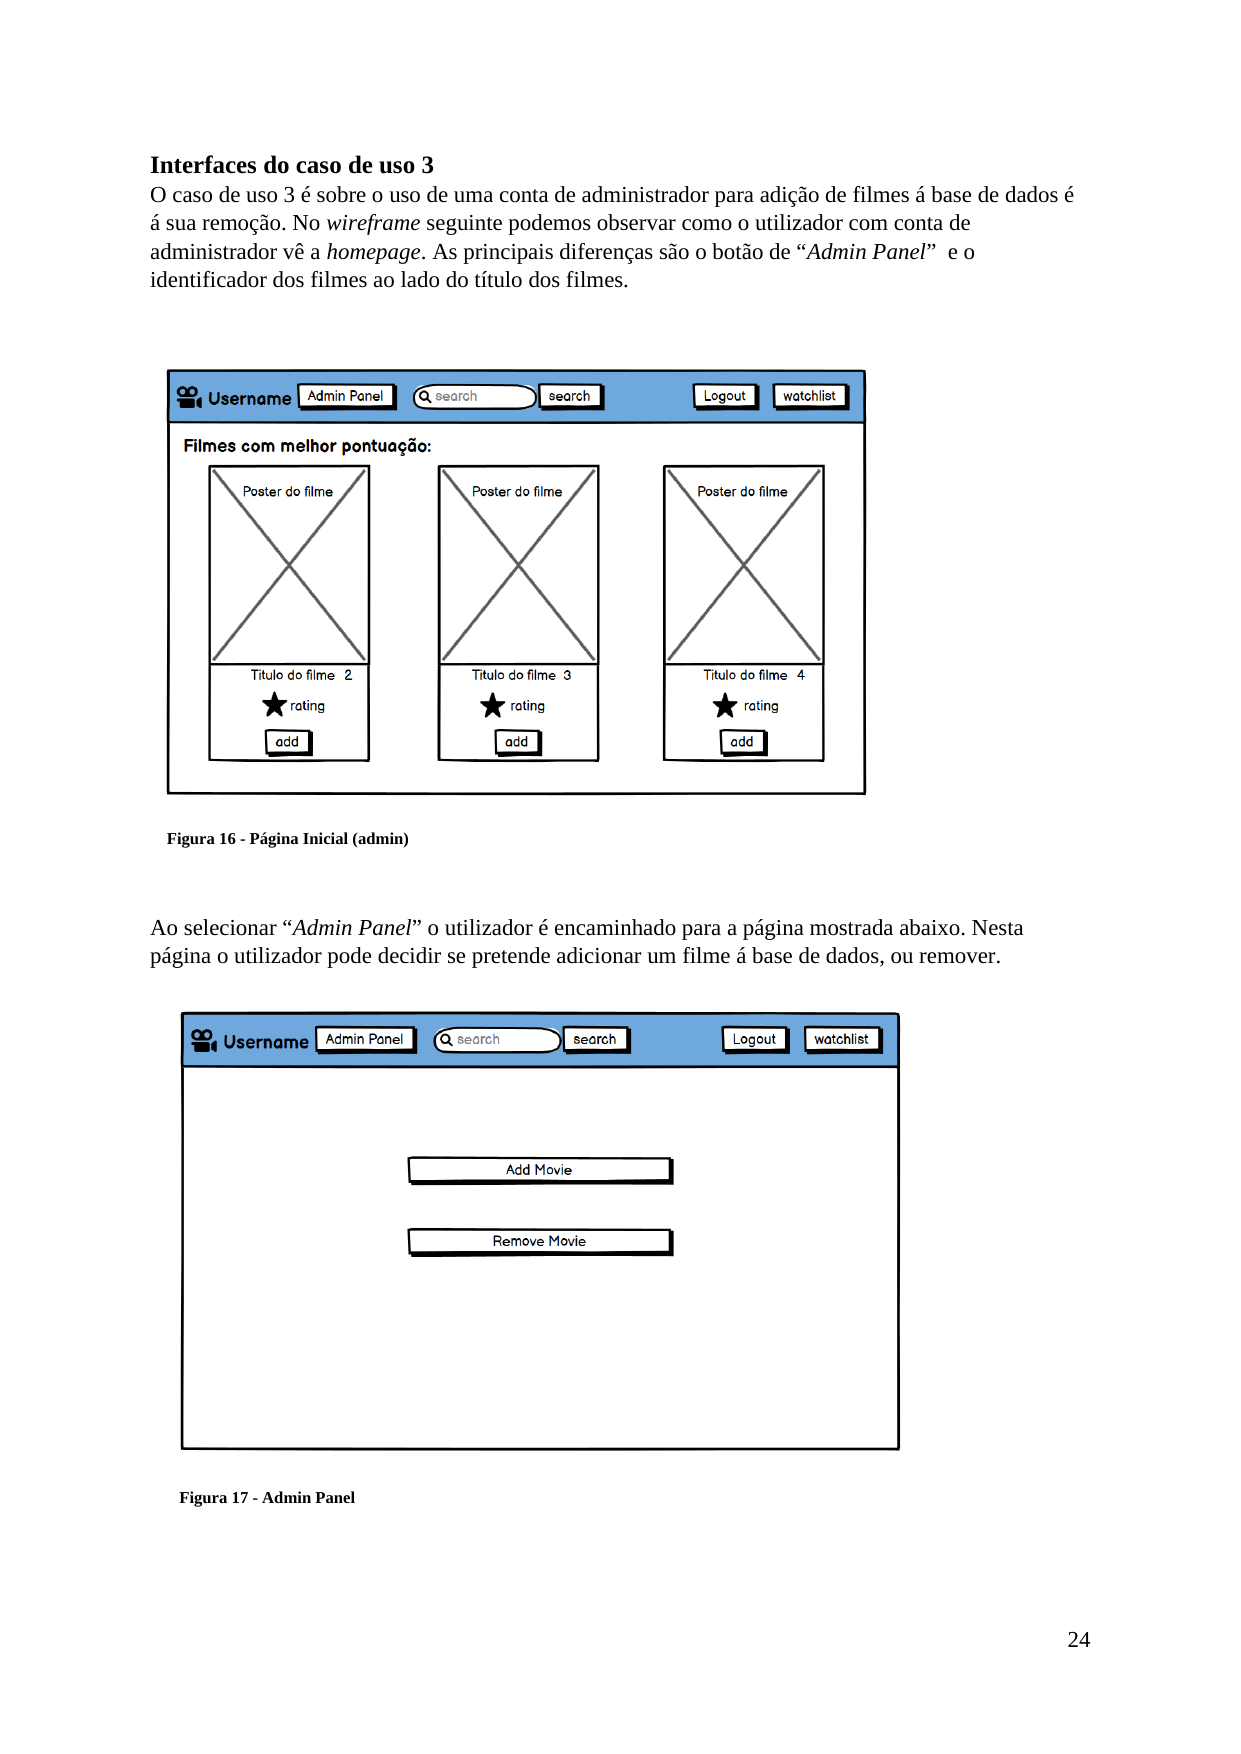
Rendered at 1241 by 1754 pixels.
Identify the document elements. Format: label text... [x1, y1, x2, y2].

text Ao selecionar “Admin Panel” o utilizador é encaminhado para a página mostrada abaixo. Nesta página o utilizador pode decidir se pretende adicionar um filme á base de dados, ou remover. [150, 913, 1090, 968]
text Figura 16 - Página Inicial (admin) [150, 828, 1090, 848]
subtitle Interfaces do caso de uso 3 [150, 150, 1090, 179]
picture [150, 356, 892, 810]
text O caso de uso 3 é sobre o uso de uma conta de administrador para adição de filmes á base de dados é á sua remoção. No wireframe seguinte podemos observar como o utilizador com conta de administrador vê a homepage. As principais diferenças são o botão de “Admin Panel” e o identificador dos filmes ao lado do título dos filmes. [150, 181, 1090, 293]
text Figura 17 - Admin Panel [150, 1488, 1090, 1507]
picture [150, 987, 930, 1470]
